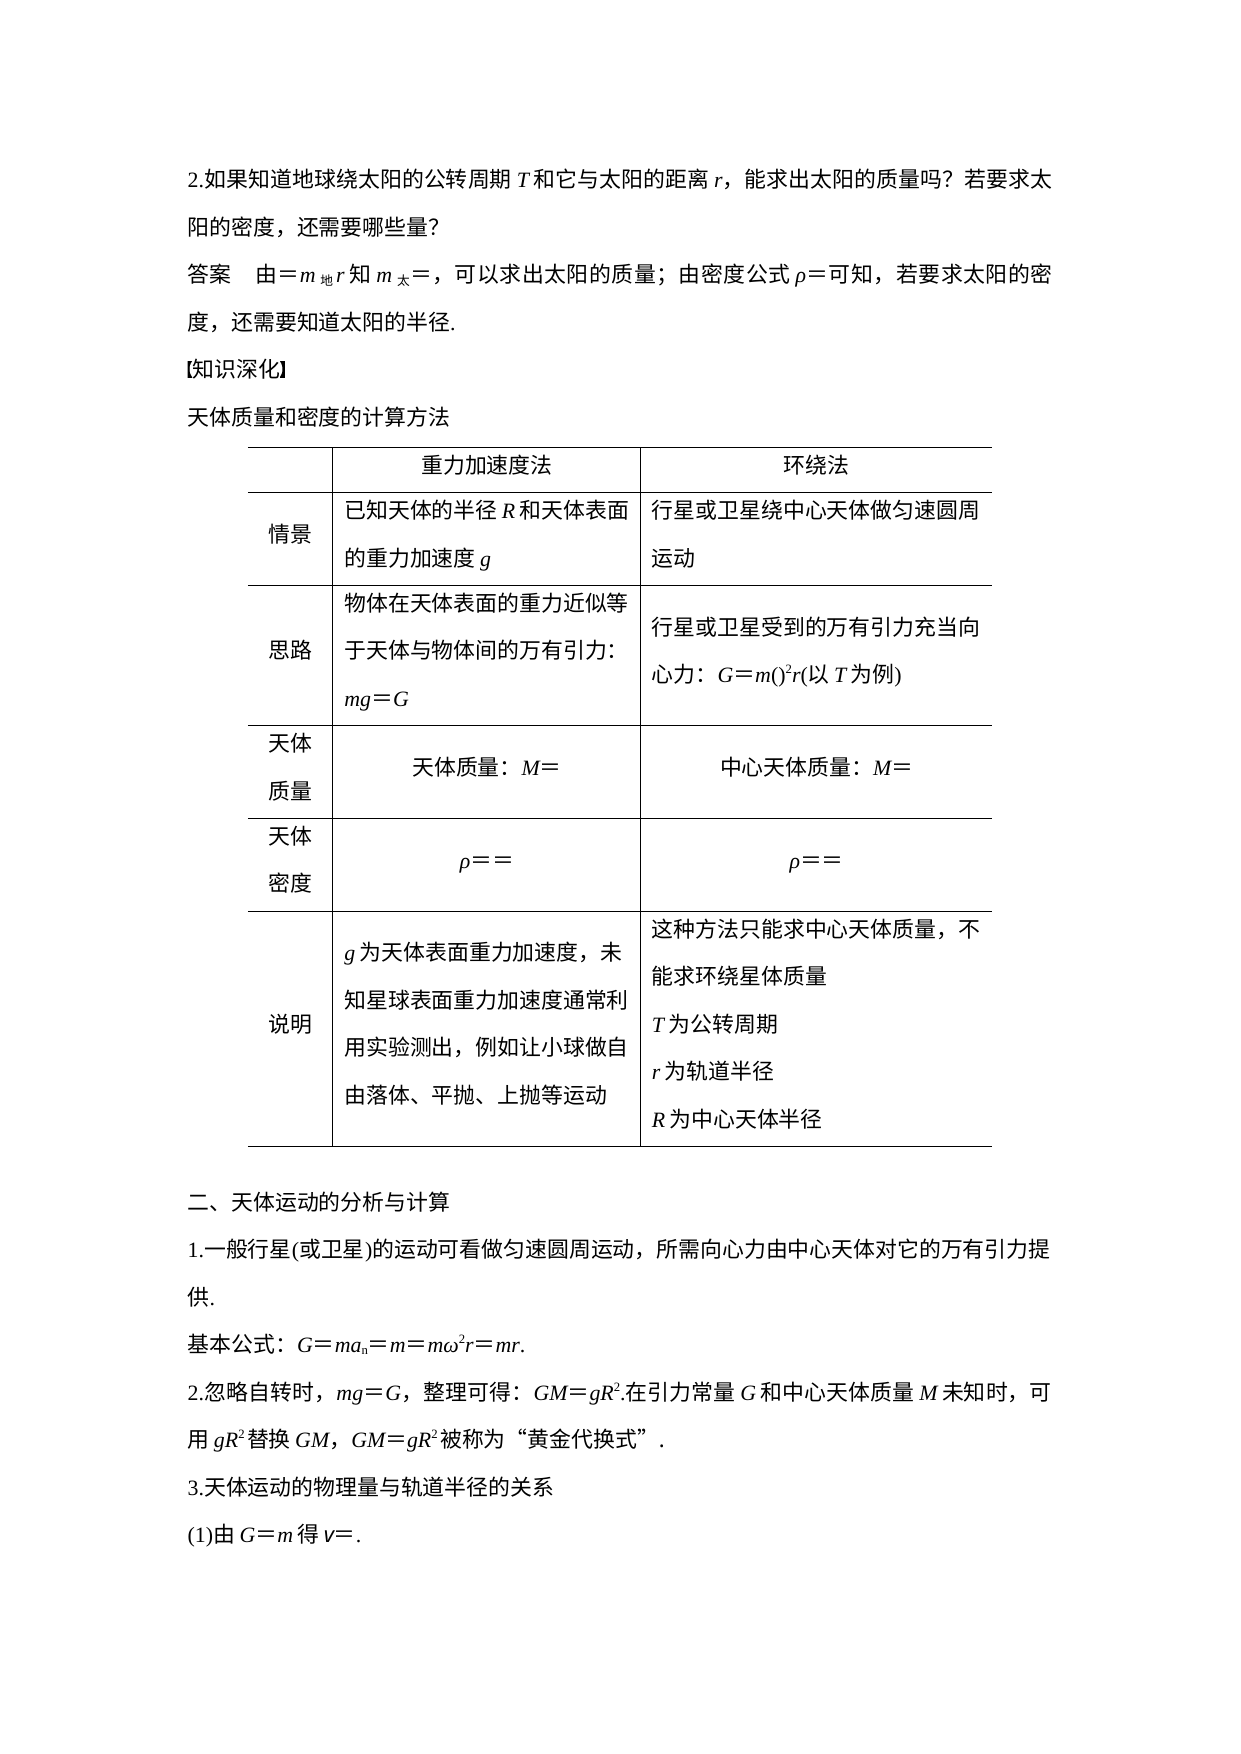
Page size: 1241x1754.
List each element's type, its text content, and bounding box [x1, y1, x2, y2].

table_cell 天体 质量 [248, 726, 332, 818]
text 2.忽略自转时，mg＝G，整理可得：GM＝gR2.在引力常量G和中心天体质量M未知时，可用gR2替换GM，GM＝gR2被称为“黄金代换式”. [187, 1374, 1053, 1454]
table_header 环绕法 [641, 448, 992, 492]
table_cell 天体质量：M＝ [333, 726, 640, 818]
picture [280, 361, 285, 378]
table_cell 中心天体质量：M＝ [641, 726, 992, 818]
table_cell 情景 [248, 493, 332, 585]
text 二、天体运动的分析与计算 [187, 1184, 1053, 1216]
text 知识深化 [187, 352, 1053, 384]
table_cell ρ＝＝ [333, 819, 640, 911]
table_cell 行星或卫星受到的万有引力充当向心力：G＝m()2r(以T为例) [641, 586, 992, 725]
text 1.一般行星(或卫星)的运动可看做匀速圆周运动，所需向心力由中心天体对它的万有引力提供. [187, 1232, 1053, 1311]
table_cell 思路 [248, 586, 332, 725]
picture [187, 361, 193, 378]
table_cell 已知天体的半径R和天体表面的重力加速度g [333, 493, 640, 585]
table_cell 说明 [248, 912, 332, 1146]
text (1)由G＝m得v＝. [187, 1517, 1053, 1549]
text 3.天体运动的物理量与轨道半径的关系 [187, 1470, 1053, 1501]
table_cell g为天体表面重力加速度，未知星球表面重力加速度通常利用实验测出，例如让小球做自由落体、平抛、上抛等运动 [333, 912, 640, 1146]
table_cell 物体在天体表面的重力近似等于天体与物体间的万有引力：mg＝G [333, 586, 640, 725]
table_header [248, 448, 332, 492]
table_header 重力加速度法 [333, 448, 640, 492]
text 基本公式：G＝man＝m＝mω2r＝mr. [187, 1327, 1053, 1359]
table_cell 行星或卫星绕中心天体做匀速圆周运动 [641, 493, 992, 585]
table_cell 天体 密度 [248, 819, 332, 911]
text 答案 由＝m地r知m太＝，可以求出太阳的质量；由密度公式ρ＝可知，若要求太阳的密度，还需要知道太阳的半径. [187, 257, 1053, 336]
text 天体质量和密度的计算方法 [187, 399, 1053, 431]
table_cell 这种方法只能求中心天体质量，不能求环绕星体质量 T为公转周期 r为轨道半径 R为中心天体半径 [641, 912, 992, 1146]
table_cell ρ＝＝ [641, 819, 992, 911]
text 2.如果知道地球绕太阳的公转周期T和它与太阳的距离r，能求出太阳的质量吗？若要求太阳的密度，还需要哪些量？ [187, 162, 1053, 241]
